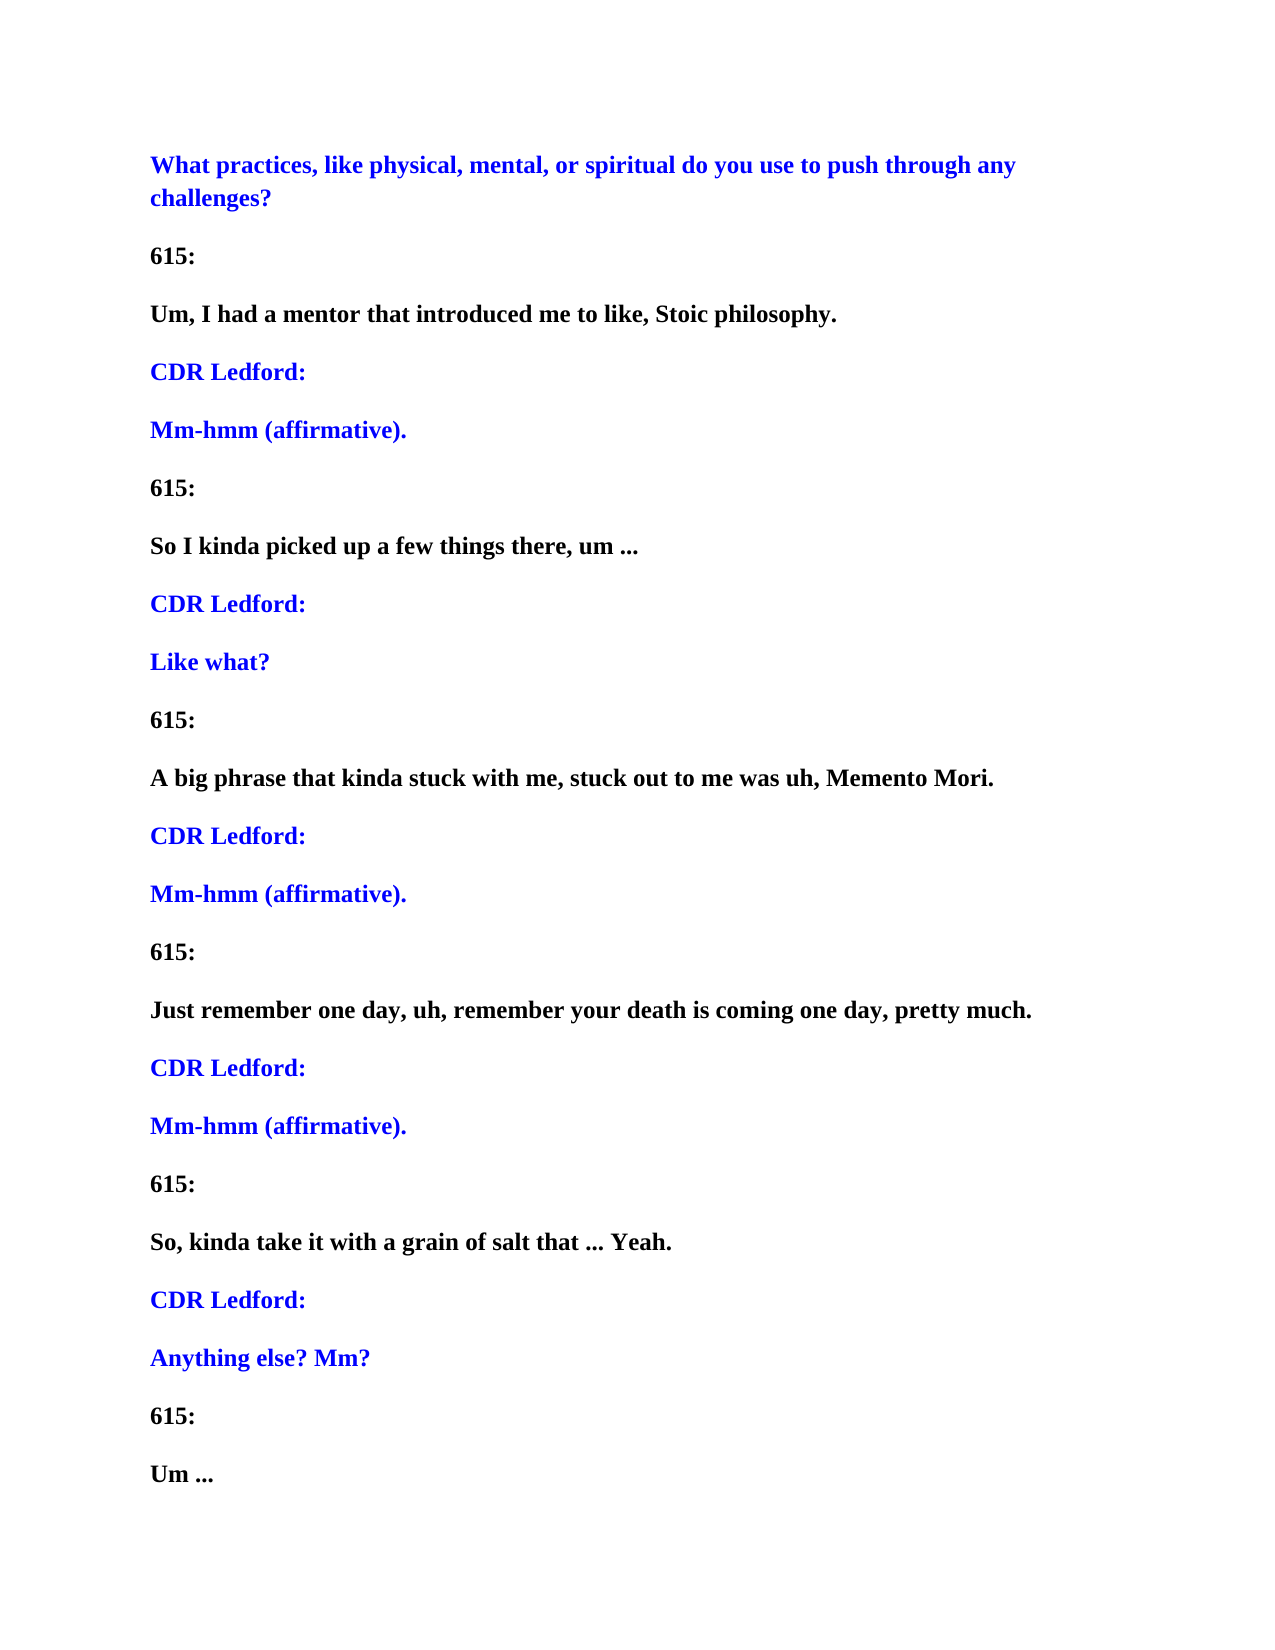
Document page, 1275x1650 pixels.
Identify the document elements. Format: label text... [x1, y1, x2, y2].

text CDR Ledford: [150, 821, 1125, 850]
text What practices, like physical, mental, or spiritual do you use to push through any challenges? [150, 150, 1125, 212]
text CDR Ledford: [150, 1285, 1125, 1314]
text Mm-hmm (affirmative). [150, 879, 1125, 908]
text A big phrase that kinda stuck with me, stuck out to me was uh, Memento Mori. [150, 763, 1125, 792]
text 615: [150, 937, 1125, 966]
text 615: [150, 241, 1125, 270]
text Just remember one day, uh, remember your death is coming one day, pretty much. [150, 995, 1125, 1024]
text CDR Ledford: [150, 589, 1125, 618]
text Um, I had a mentor that introduced me to like, Stoic philosophy. [150, 299, 1125, 328]
text Mm-hmm (affirmative). [150, 415, 1125, 444]
text So, kinda take it with a grain of salt that ... Yeah. [150, 1227, 1125, 1256]
text Anything else? Mm? [150, 1343, 1125, 1372]
text CDR Ledford: [150, 1053, 1125, 1082]
text Um ... [150, 1459, 1125, 1488]
text So I kinda picked up a few things there, um ... [150, 531, 1125, 560]
text 615: [150, 705, 1125, 734]
text 615: [150, 1169, 1125, 1198]
text 615: [150, 1401, 1125, 1430]
text CDR Ledford: [150, 357, 1125, 386]
text 615: [150, 473, 1125, 502]
text Like what? [150, 647, 1125, 676]
text Mm-hmm (affirmative). [150, 1111, 1125, 1140]
